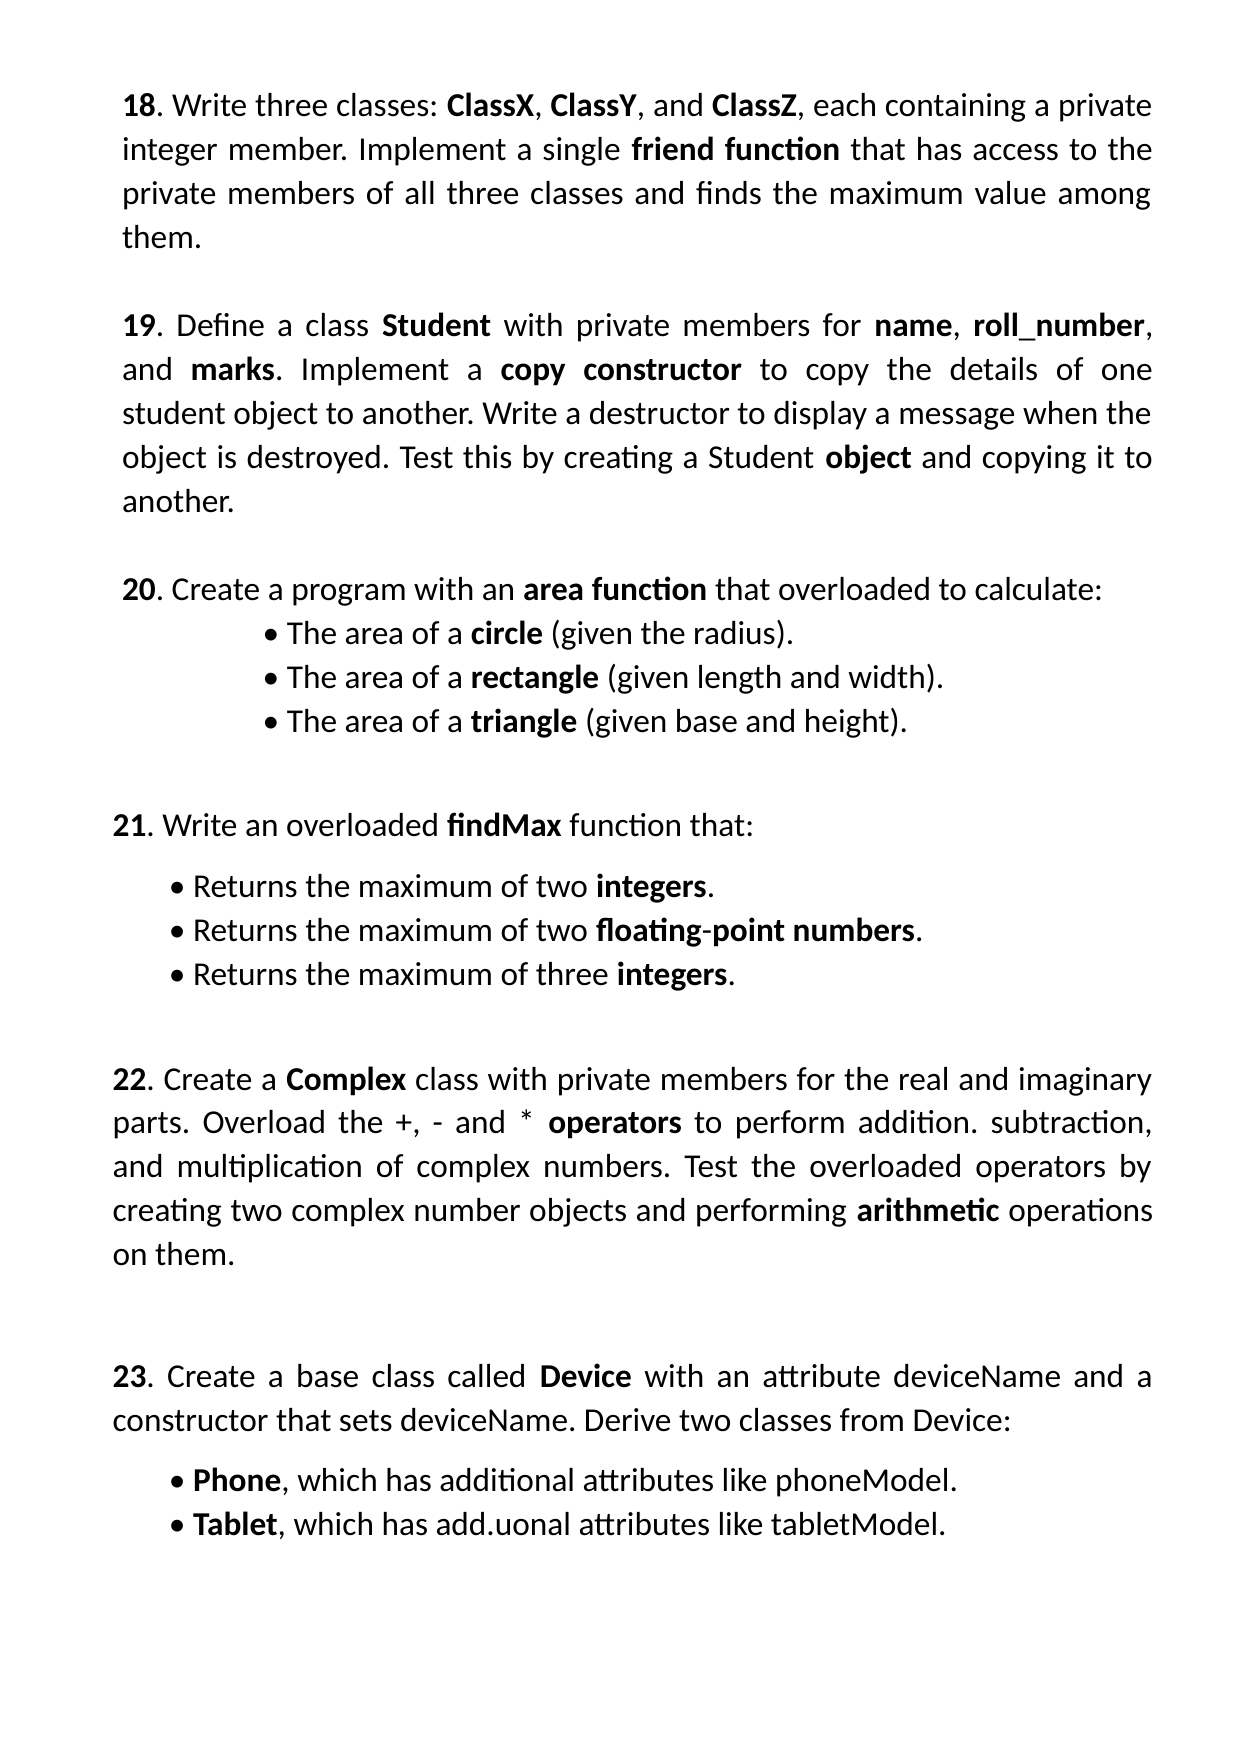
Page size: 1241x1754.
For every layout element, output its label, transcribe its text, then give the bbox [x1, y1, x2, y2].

list • Phone, which has additional attributes like phoneModel. [169, 1459, 1153, 1500]
list • Returns the maximum of two integers. [169, 865, 1153, 906]
list • Returns the maximum of two floating-point numbers. [169, 909, 1153, 950]
list • The area of a circle (given the radius). [262, 612, 1153, 653]
list • The area of a triangle (given base and height). [262, 700, 1153, 741]
list 20. Create a program with an area function that overloaded to calculate: [122, 568, 1153, 609]
list 18. Write three classes: ClassX, ClassY, and ClassZ, each containing a private integer member. Implement a single friend function that has access to the private members of all three classes and finds the maximum value among them. [122, 84, 1153, 257]
text 23. Create a base class called Device with an attribute deviceName and a constructor that sets deviceName. Derive two classes from Device: [112, 1354, 1153, 1439]
list • Returns the maximum of three integers. [169, 953, 1153, 994]
list • The area of a rectangle (given length and width). [262, 656, 1153, 697]
list • Tablet, which has add.uonal attributes like tabletModel. [169, 1503, 1153, 1544]
text 21. Write an overloaded findMax function that: [112, 804, 1153, 845]
text 22. Create a Complex class with private members for the real and imaginary parts. Overload the +, - and * operators to perform addition. subtraction, and multiplication of complex numbers. Test the overloaded operators by creating two complex number objects and performing arithmetic operations on them. [112, 1057, 1153, 1274]
list 19. Define a class Student with private members for name, roll_number, and marks. Implement a copy constructor to copy the details of one student object to another. Write a destructor to display a message when the object is destroyed. Test this by creating a Student object and copying it to another. [122, 304, 1153, 521]
